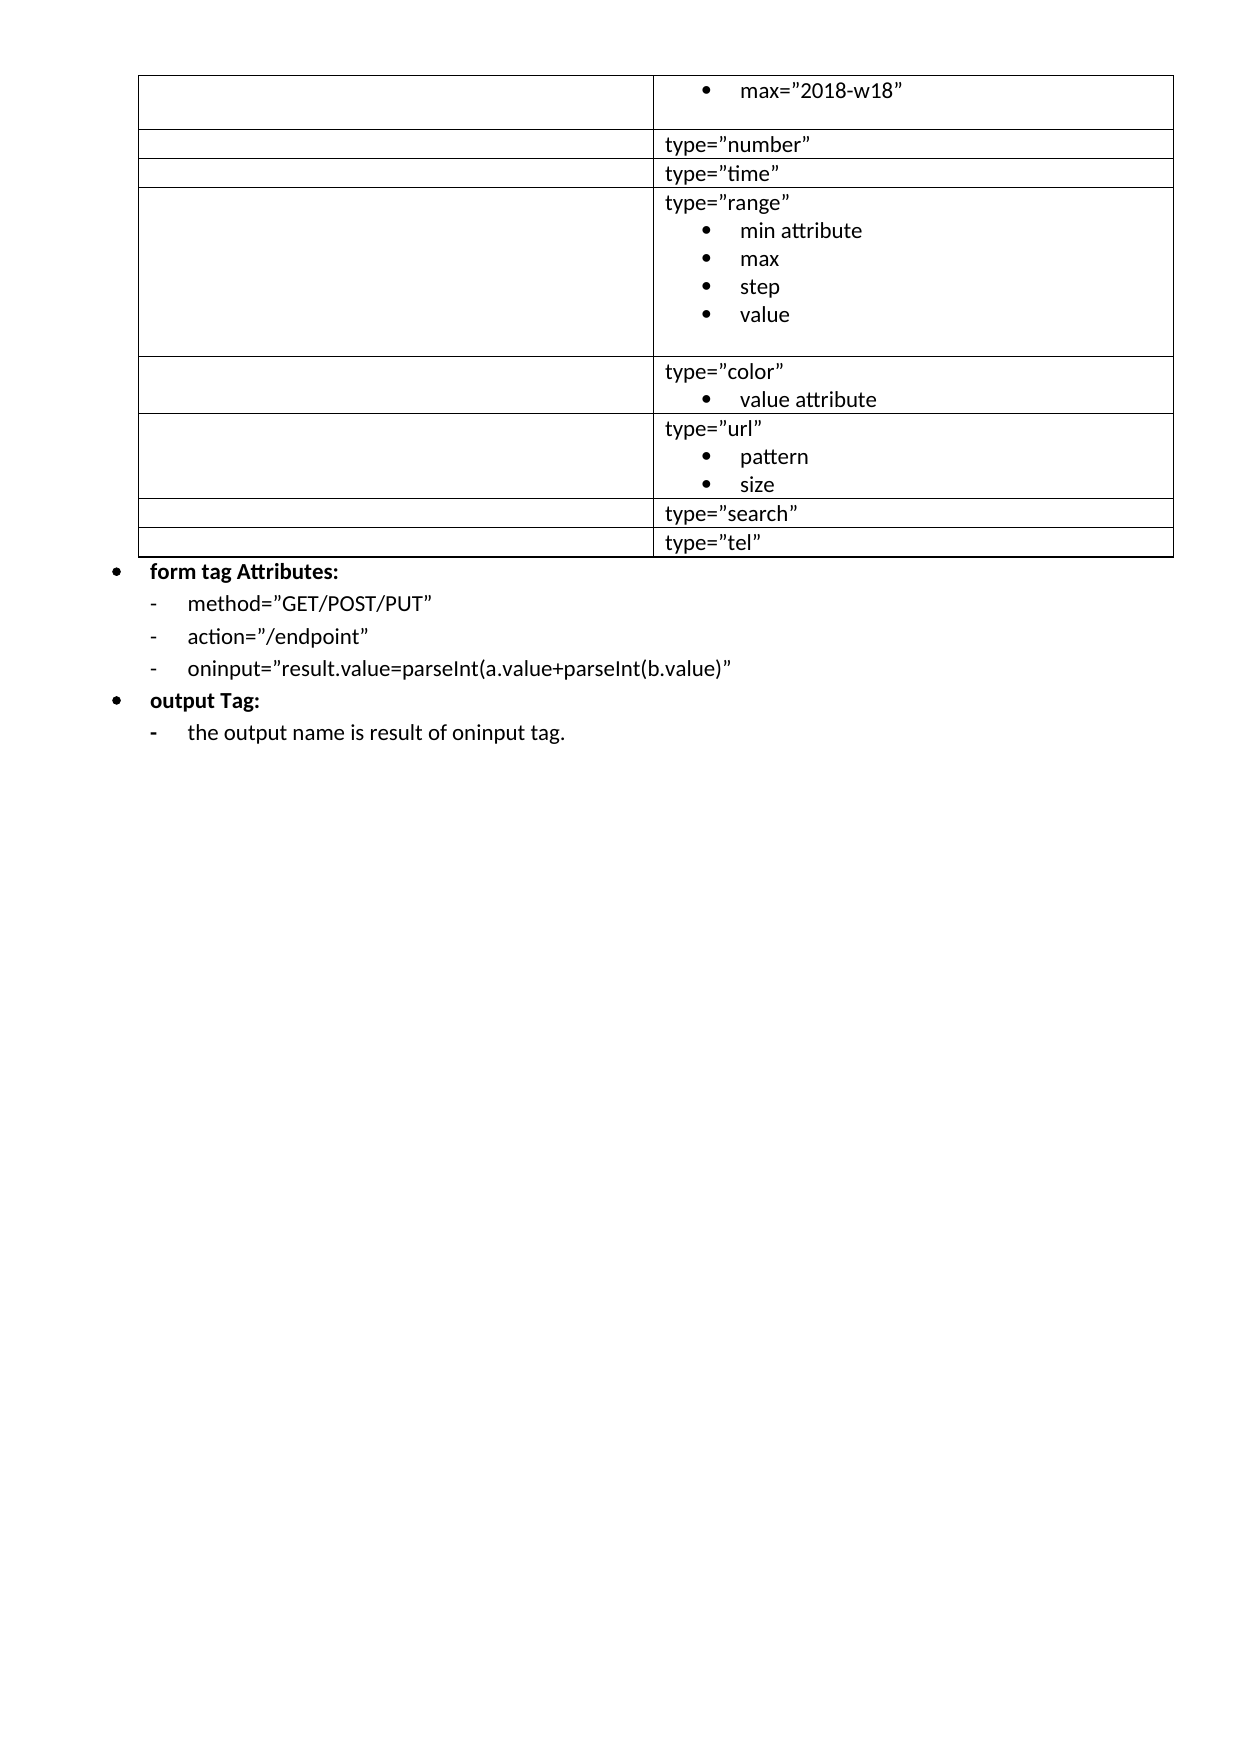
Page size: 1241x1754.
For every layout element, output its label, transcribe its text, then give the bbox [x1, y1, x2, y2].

table_cell [139, 414, 653, 498]
list oninput=”result.value=parseInt(a.value+parseInt(b.value)” [150, 654, 1162, 682]
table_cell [654, 76, 1173, 129]
list output Tag: [112, 686, 1162, 714]
table_cell type=”time” [654, 159, 1173, 187]
list form tag Attributes: [112, 557, 1162, 585]
table_cell type=”range” min attribute max step value [654, 188, 1173, 356]
table_cell [139, 159, 653, 187]
table_cell type=”search” [654, 499, 1173, 527]
table_cell type=”number” [654, 130, 1173, 158]
table_cell type=”url” pattern size [654, 414, 1173, 498]
table_cell type=”tel” [654, 528, 1173, 556]
table_cell [139, 528, 653, 556]
table_cell [139, 130, 653, 158]
table_cell [139, 188, 653, 356]
table_cell [139, 357, 653, 413]
list method=”GET/POST/PUT” [150, 589, 1162, 618]
table_cell [139, 499, 653, 527]
list the output name is result of oninput tag. [150, 718, 1162, 746]
table_cell [139, 76, 653, 129]
table_cell type=”color” value attribute [654, 357, 1173, 413]
list action=”/endpoint” [150, 622, 1162, 650]
